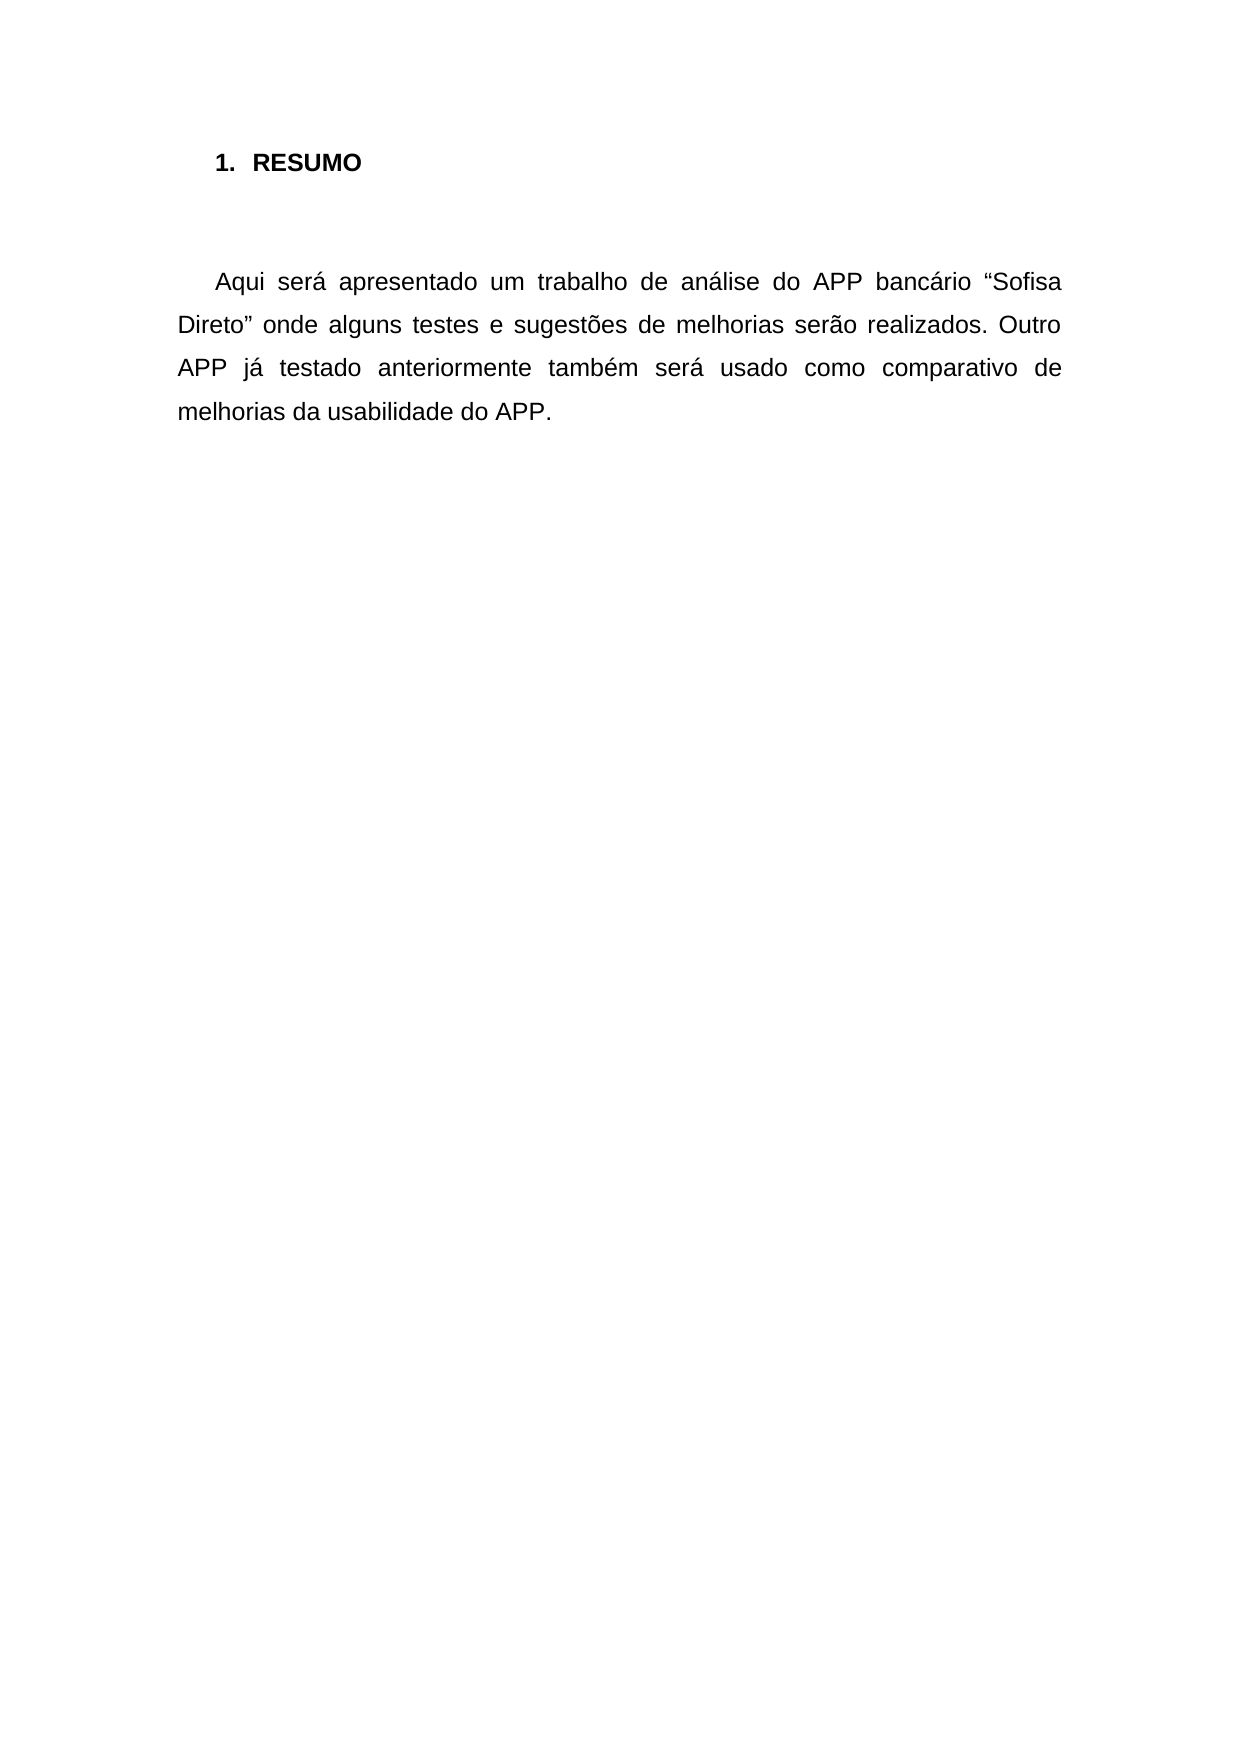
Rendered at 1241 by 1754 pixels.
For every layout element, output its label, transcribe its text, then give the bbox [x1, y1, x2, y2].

text Aqui será apresentado um trabalho de análise do APP bancário “Sofisa Direto” onde alguns testes e sugestões de melhorias serão realizados. Outro APP já testado anteriormente também será usado como comparativo de melhorias da usabilidade do APP. [177, 267, 1063, 425]
subtitle RESUMO [215, 148, 1063, 176]
